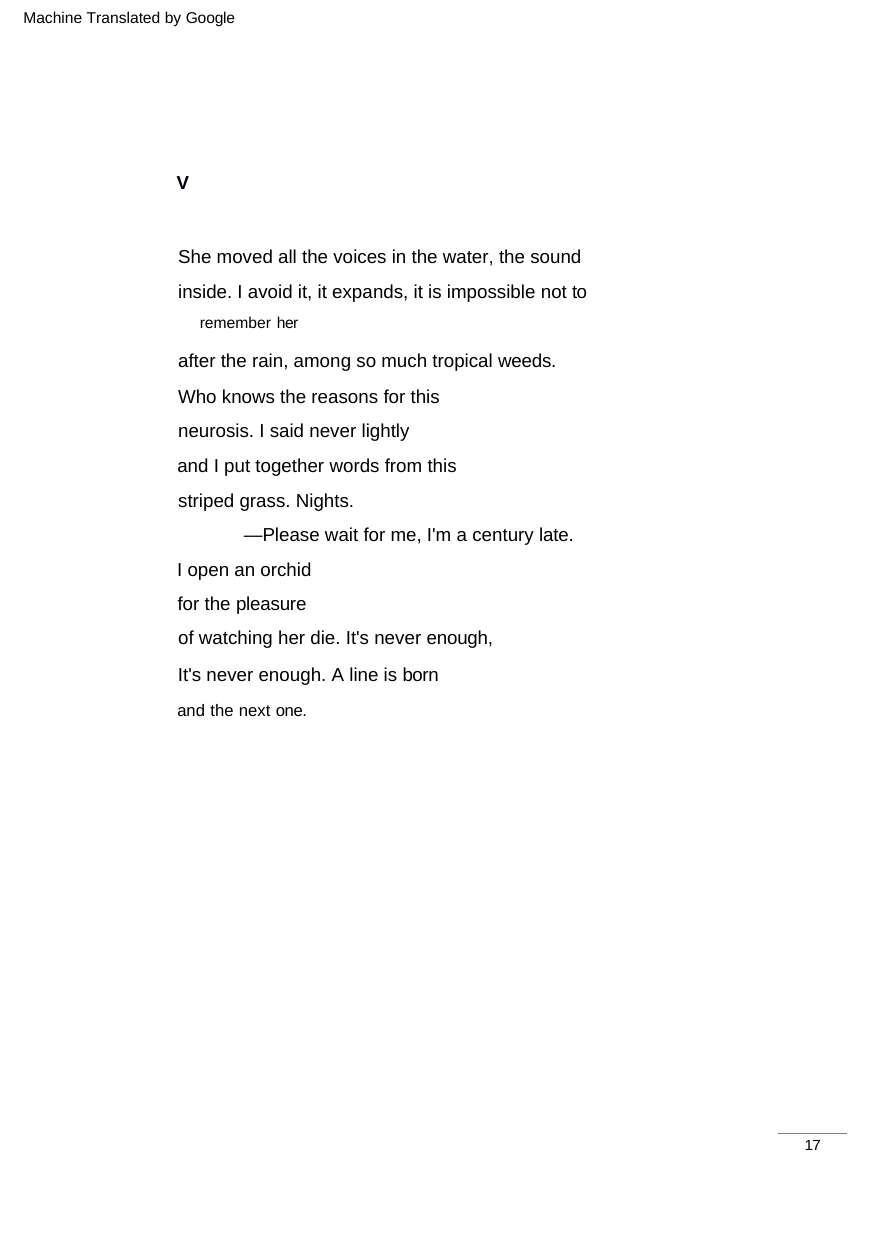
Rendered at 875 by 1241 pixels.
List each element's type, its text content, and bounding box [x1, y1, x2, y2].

text and I put together words from this striped grass. Nights. [177, 455, 495, 511]
subtitle V [176, 171, 874, 193]
text 17 [12, 1130, 821, 1153]
text —Please wait for me, I'm a century late. [243, 524, 874, 546]
text She moved all the voices in the water, the sound inside. I avoid it, it expands, it is impossible not to [178, 246, 587, 302]
text It's never enough. A line is born [178, 663, 874, 685]
text remember her [199, 315, 874, 331]
text and the next one. [177, 700, 874, 719]
text Who knows the reasons for this neurosis. I said never lightly [178, 385, 495, 442]
text of watching her die. It's never enough, [178, 628, 874, 648]
text after the rain, among so much tropical weeds. [178, 350, 874, 372]
picture [821, 1130, 850, 1135]
text I open an orchid for the pleasure [177, 559, 324, 615]
